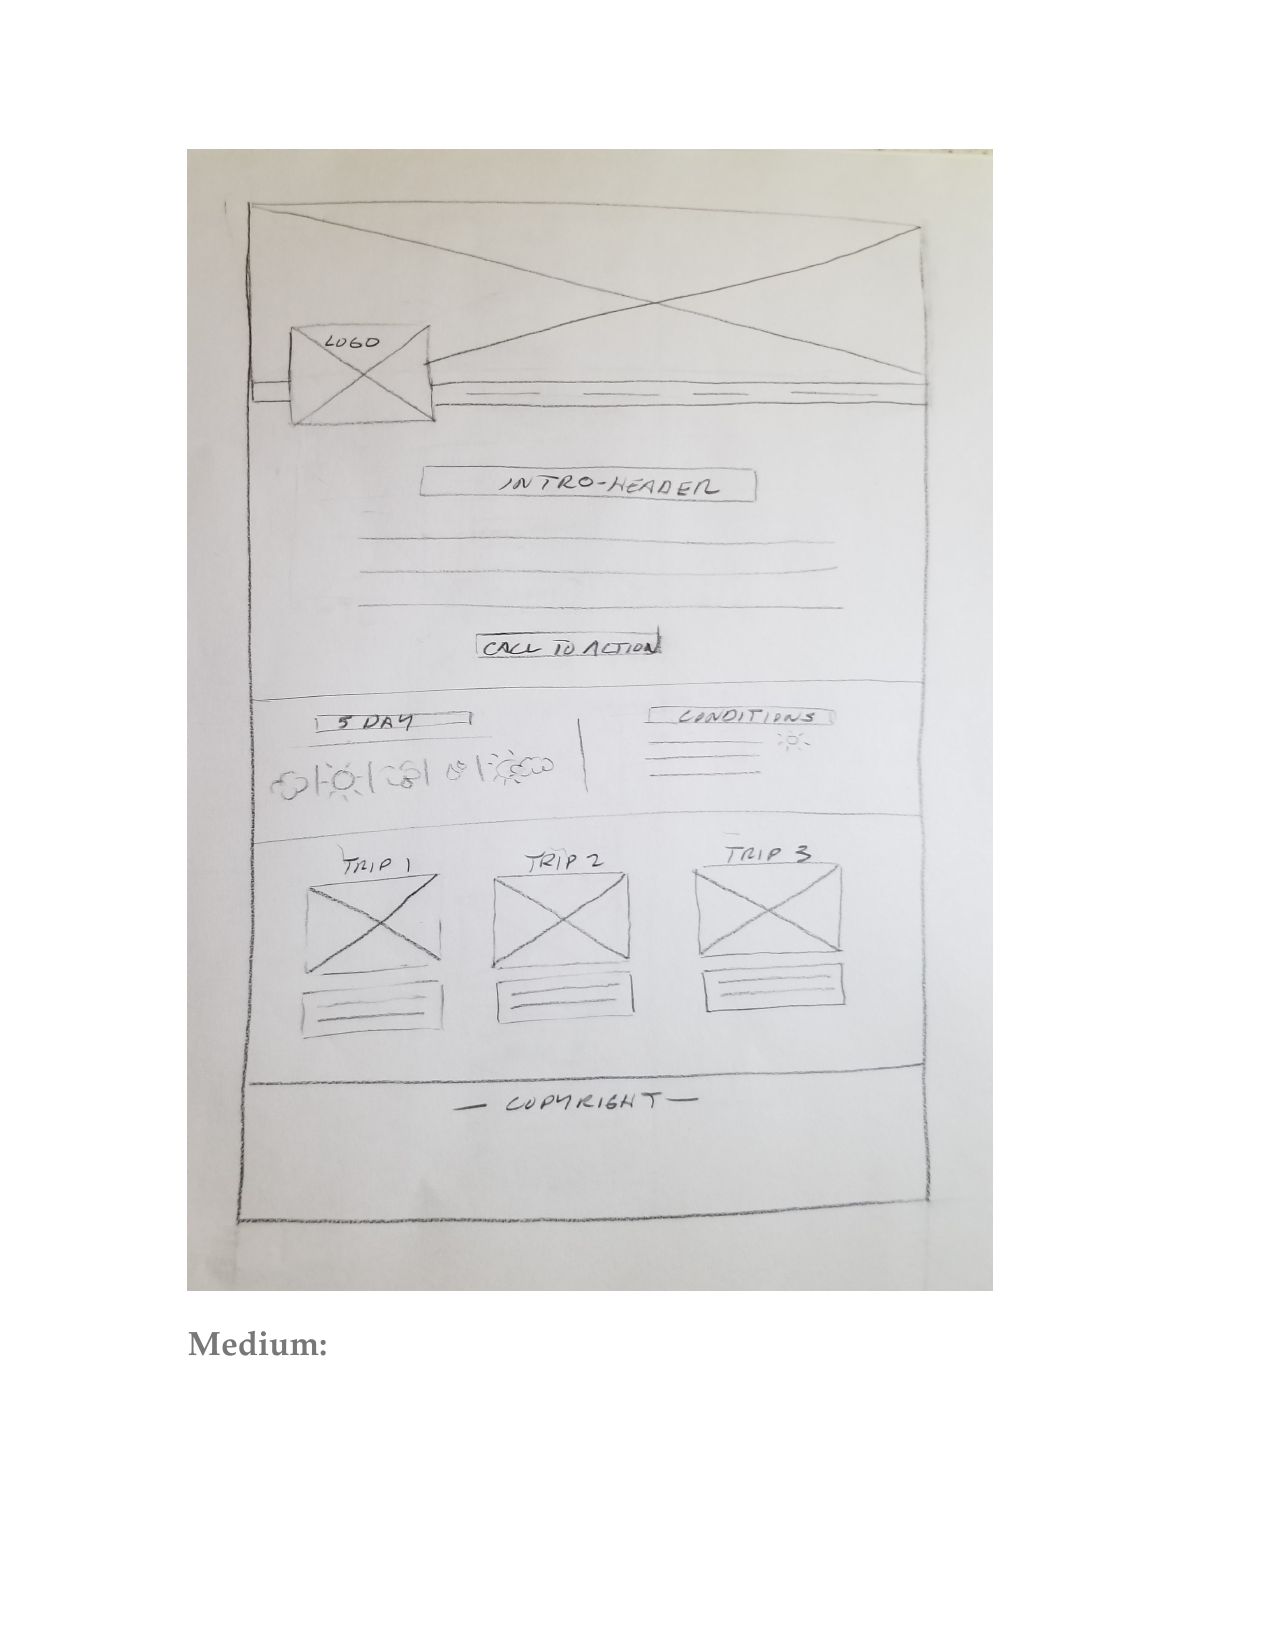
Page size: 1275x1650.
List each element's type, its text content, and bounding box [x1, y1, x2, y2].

subtitle Medium: [187, 1319, 1087, 1364]
picture [187, 149, 993, 1291]
